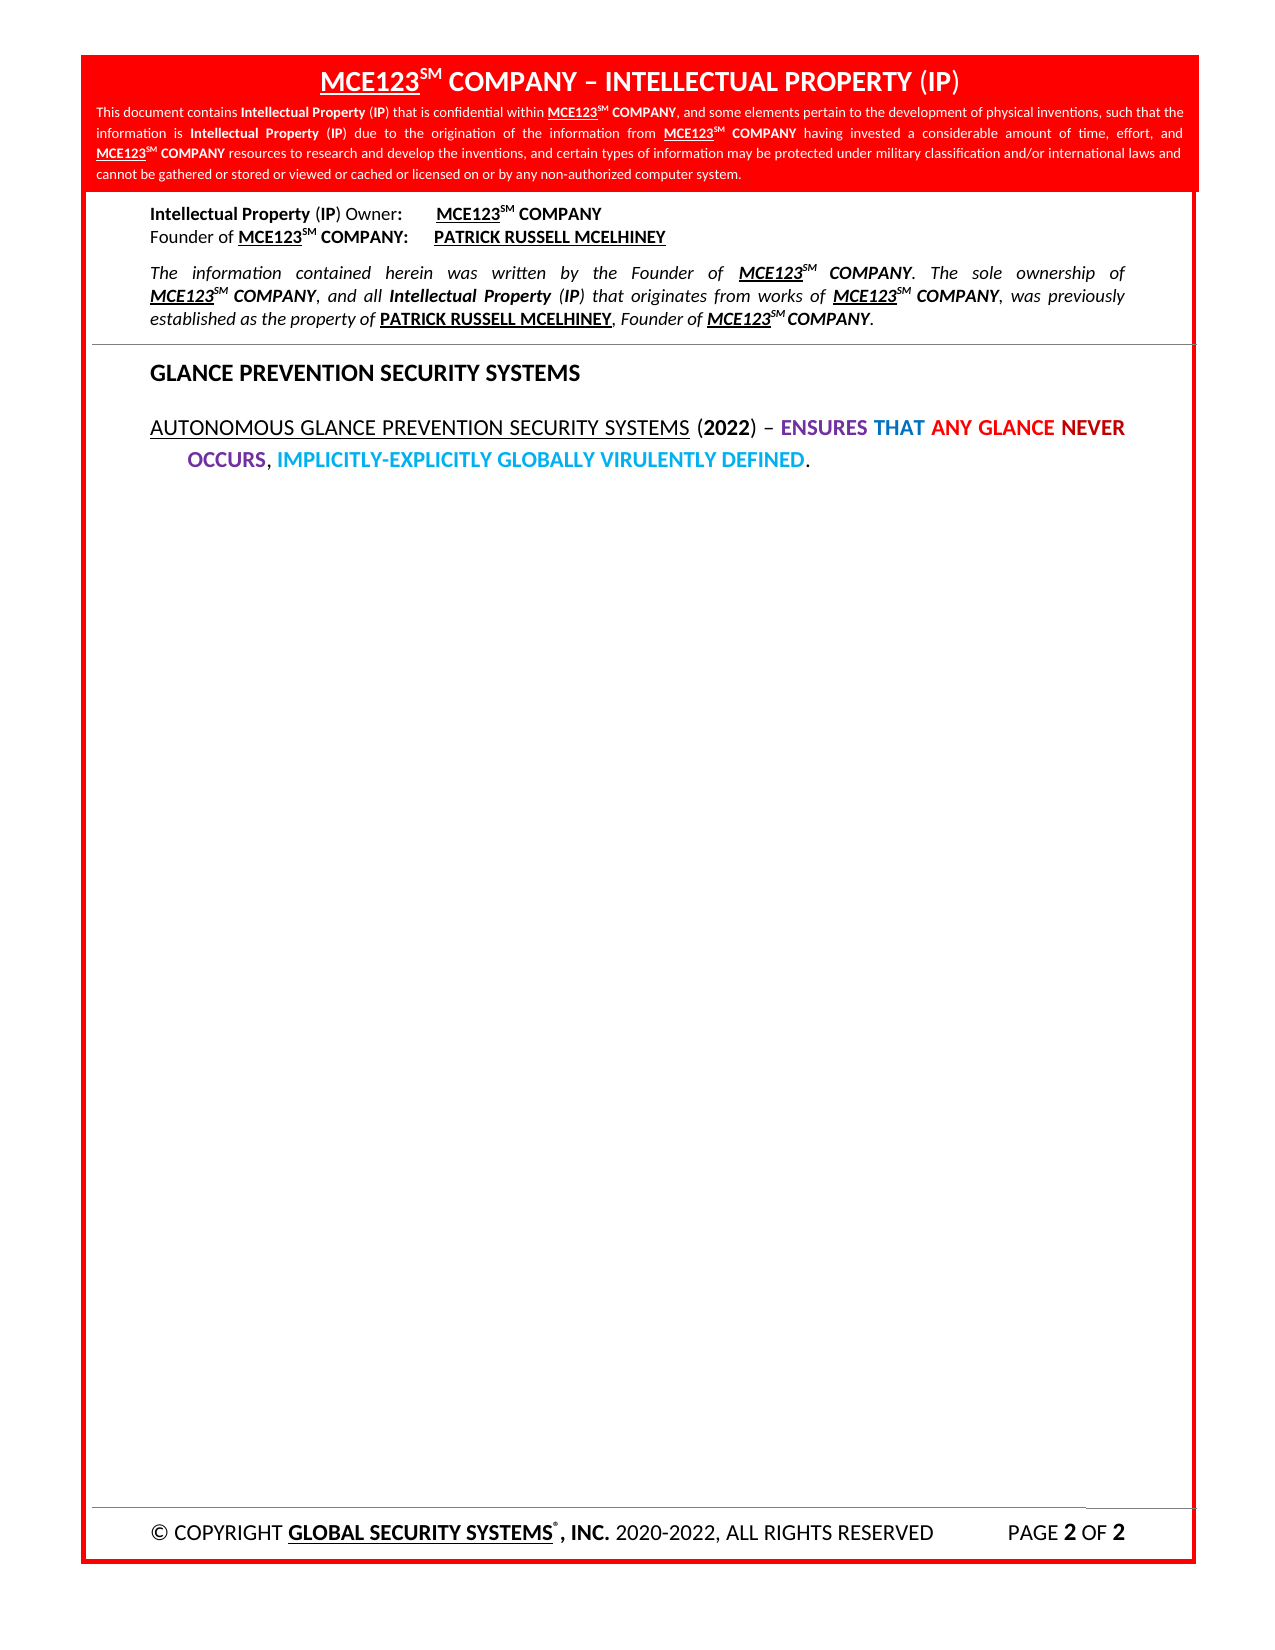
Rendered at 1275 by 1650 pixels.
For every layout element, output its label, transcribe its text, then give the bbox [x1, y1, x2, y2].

text GLANCE PREVENTION SECURITY SYSTEMS [150, 358, 1125, 388]
text AUTONOMOUS GLANCE PREVENTION SECURITY SYSTEMS (2022) – ENSURES THAT ANY GLANCE NEVER OCCURS, IMPLICITLY-EXPLICITLY GLOBALLY VIRULENTLY DEFINED. [150, 413, 1125, 474]
